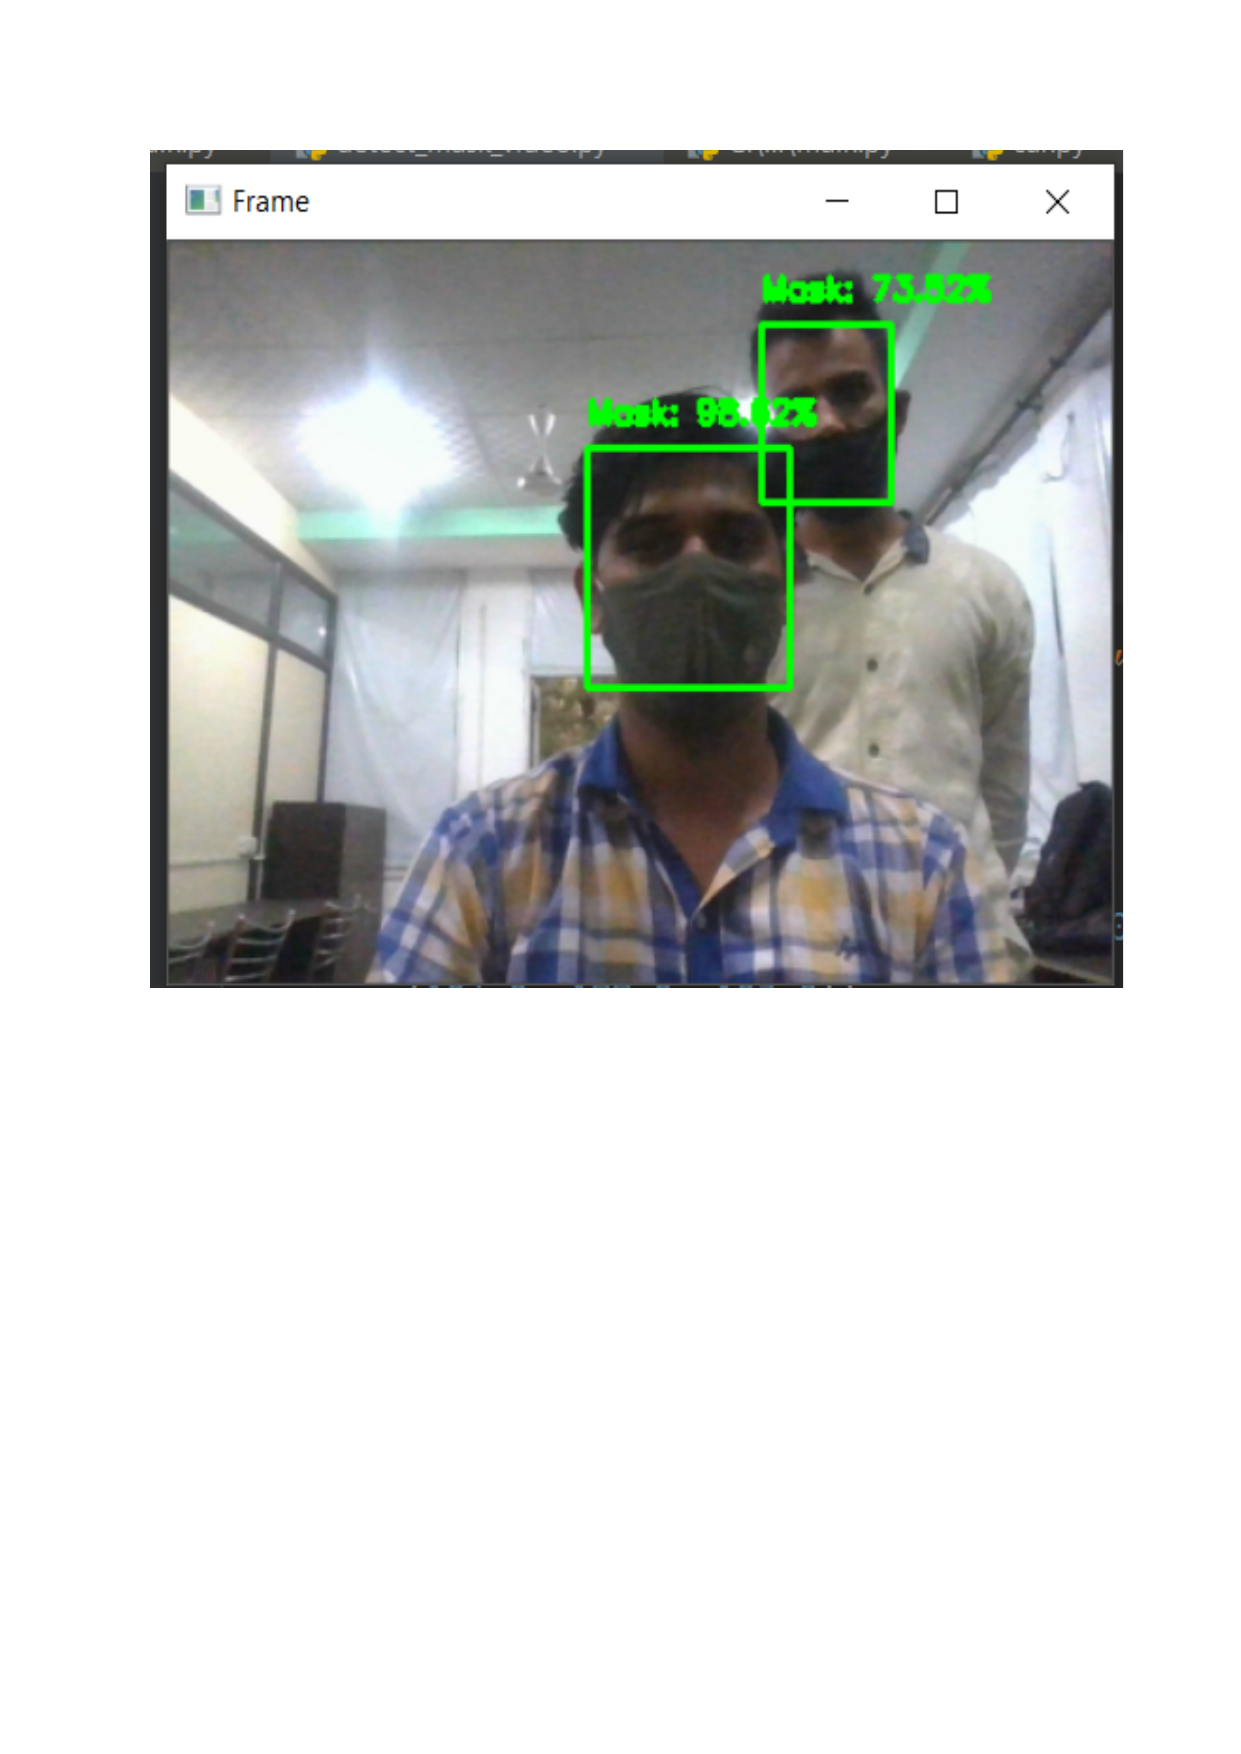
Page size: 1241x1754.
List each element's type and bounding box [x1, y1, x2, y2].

picture [150, 150, 1124, 988]
